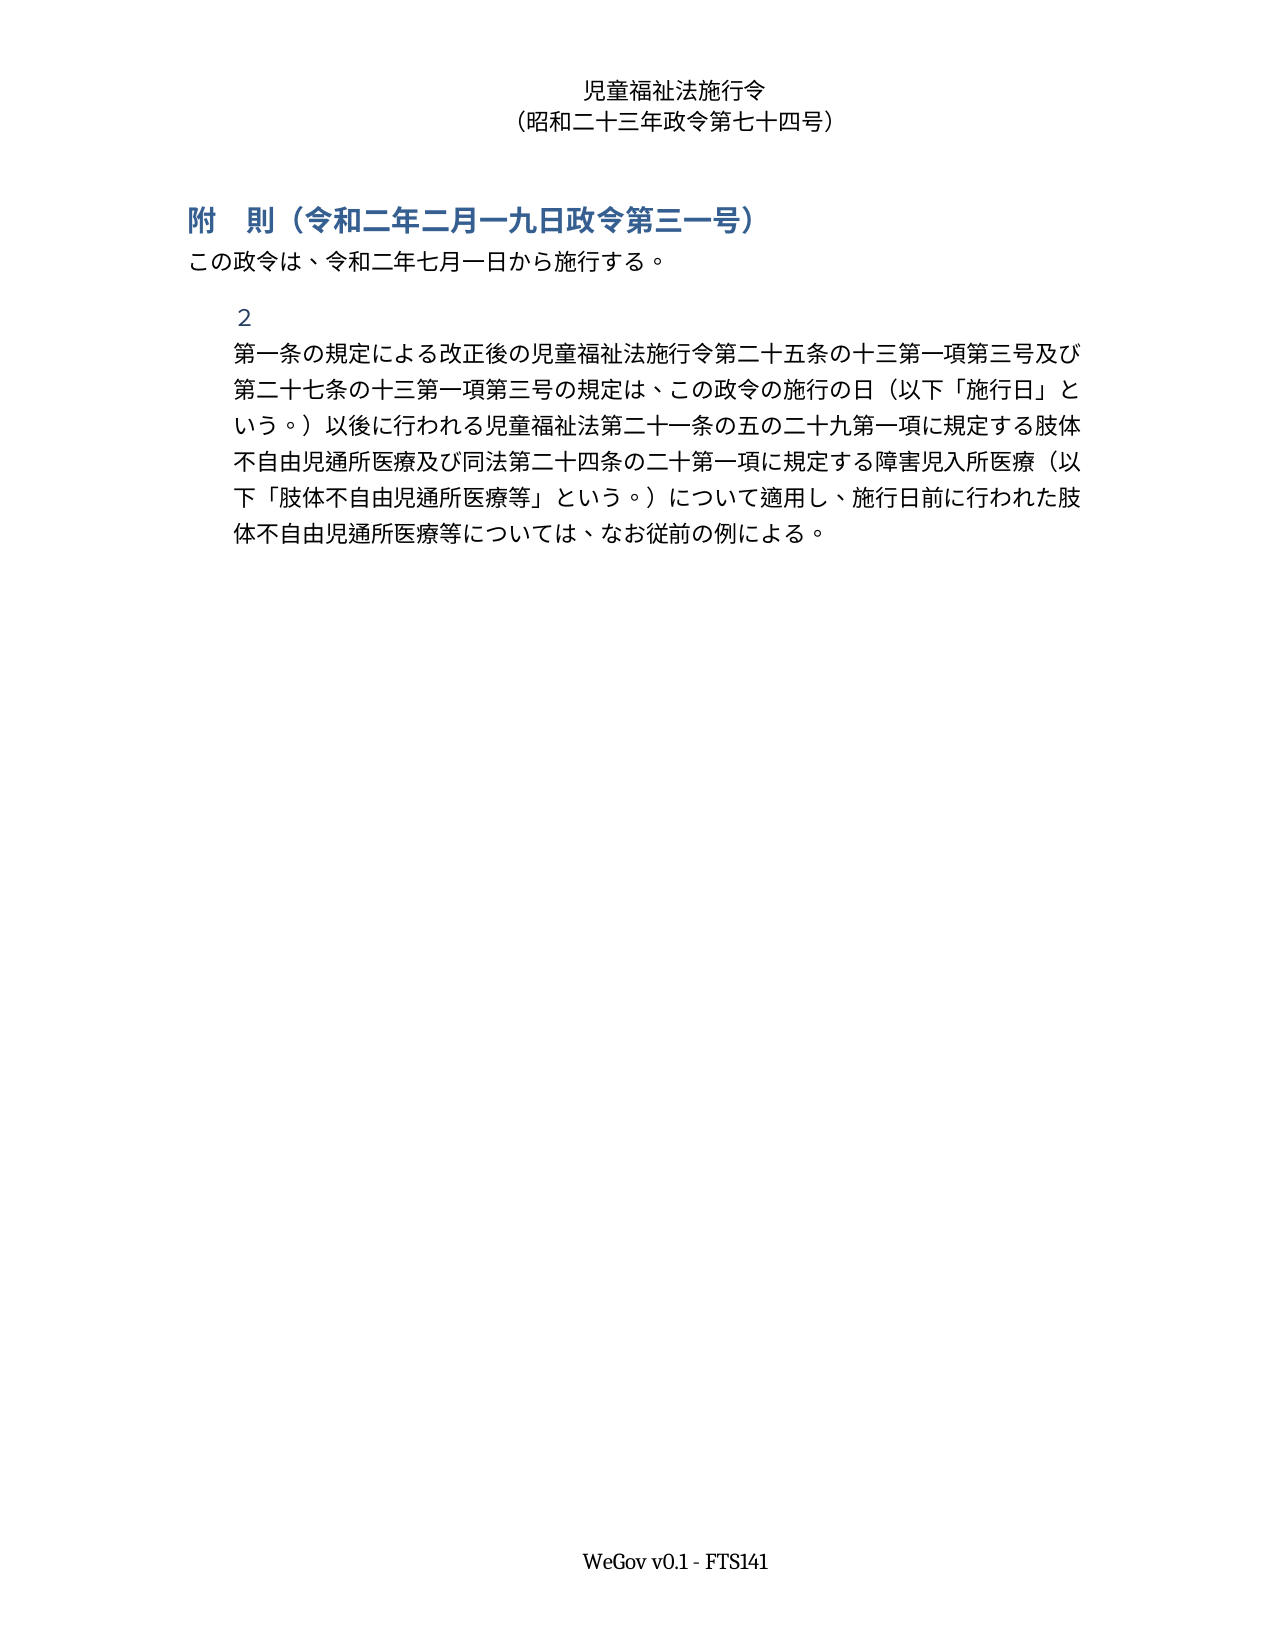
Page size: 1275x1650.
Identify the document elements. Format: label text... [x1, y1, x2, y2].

subtitle 附 則（令和二年二月一九日政令第三一号） [187, 200, 1087, 240]
text 第一条の規定による改正後の児童福祉法施行令第二十五条の十三第一項第三号及び第二十七条の十三第一項第三号の規定は、この政令の施行の日（以下「施行日」という。）以後に行われる児童福祉法第二十一条の五の二十九第一項に規定する肢体不自由児通所医療及び同法第二十四条の二十第一項に規定する障害児入所医療（以下「肢体不自由児通所医療等」という。）について適用し、施行日前に行われた肢体不自由児通所医療等については、なお従前の例による。 [233, 338, 1087, 549]
text この政令は、令和二年七月一日から施行する。 [187, 246, 1087, 277]
subtitle ２ [233, 302, 1087, 334]
